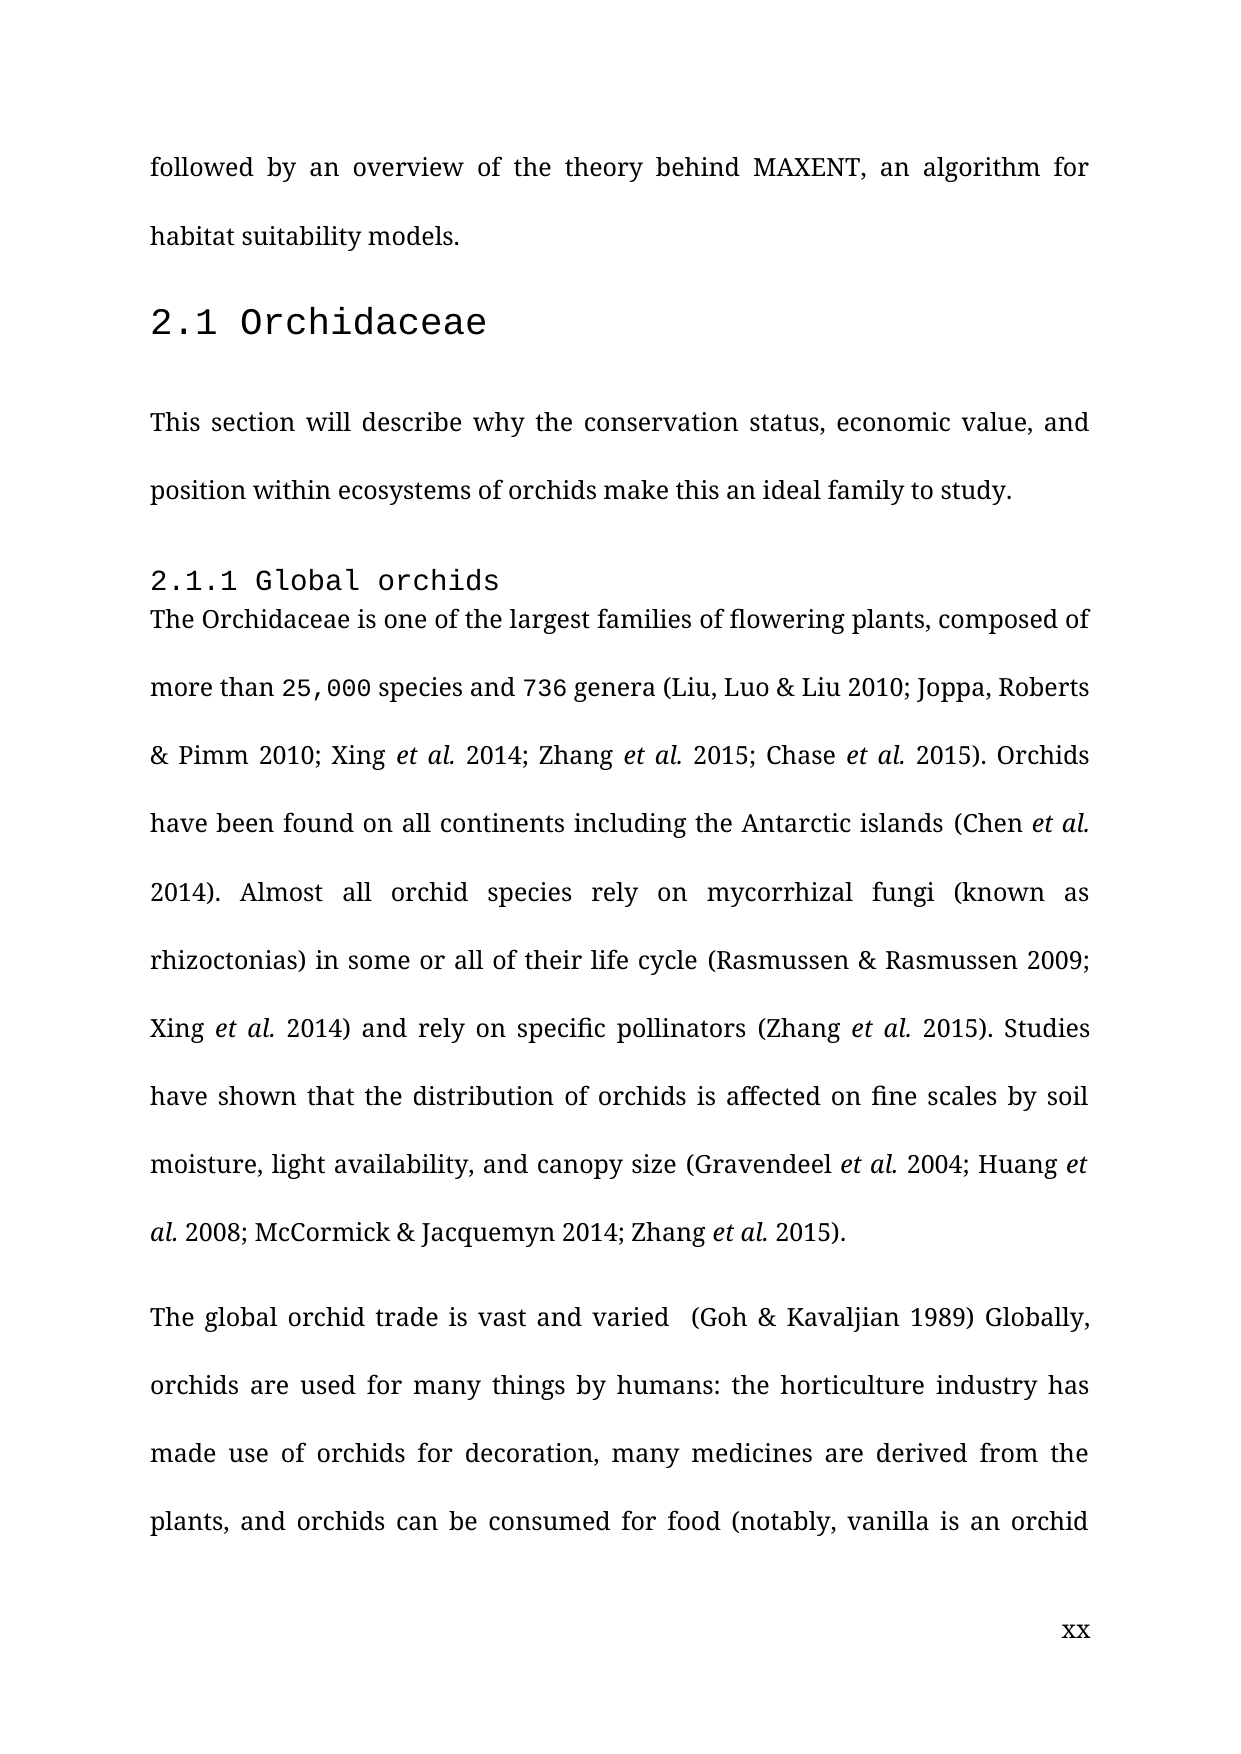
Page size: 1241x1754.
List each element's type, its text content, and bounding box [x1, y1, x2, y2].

text This section will describe why the conservation status, economic value, and position within ecosystems of orchids make this an ideal family to study. [150, 404, 1090, 507]
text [150, 1299, 1090, 1538]
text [150, 150, 1090, 252]
subtitle 2.1 Orchidaceae [150, 303, 1090, 345]
subtitle 2.1.1 Global orchids [150, 566, 1090, 599]
text The Orchidaceae is one of the largest families of flowering plants, composed of more than 25,000 species and 736 genera (Liu, Luo & Liu 2010; Joppa, Roberts & Pimm 2010; Xing et al. 2014; Zhang et al. 2015; Chase et al. 2015). Orchids have been found on all continents including the Antarctic islands (Chen et al. 2014). Almost all orchid species rely on mycorrhizal fungi (known as rhizoctonias) in some or all of their life cycle (Rasmussen & Rasmussen 2009; Xing et al. 2014) and rely on specific pollinators (Zhang et al. 2015). Studies have shown that the distribution of orchids is affected on fine scales by soil moisture, light availability, and canopy size (Gravendeel et al. 2004; Huang et al. 2008; McCormick & Jacquemyn 2014; Zhang et al. 2015). [150, 601, 1090, 1249]
